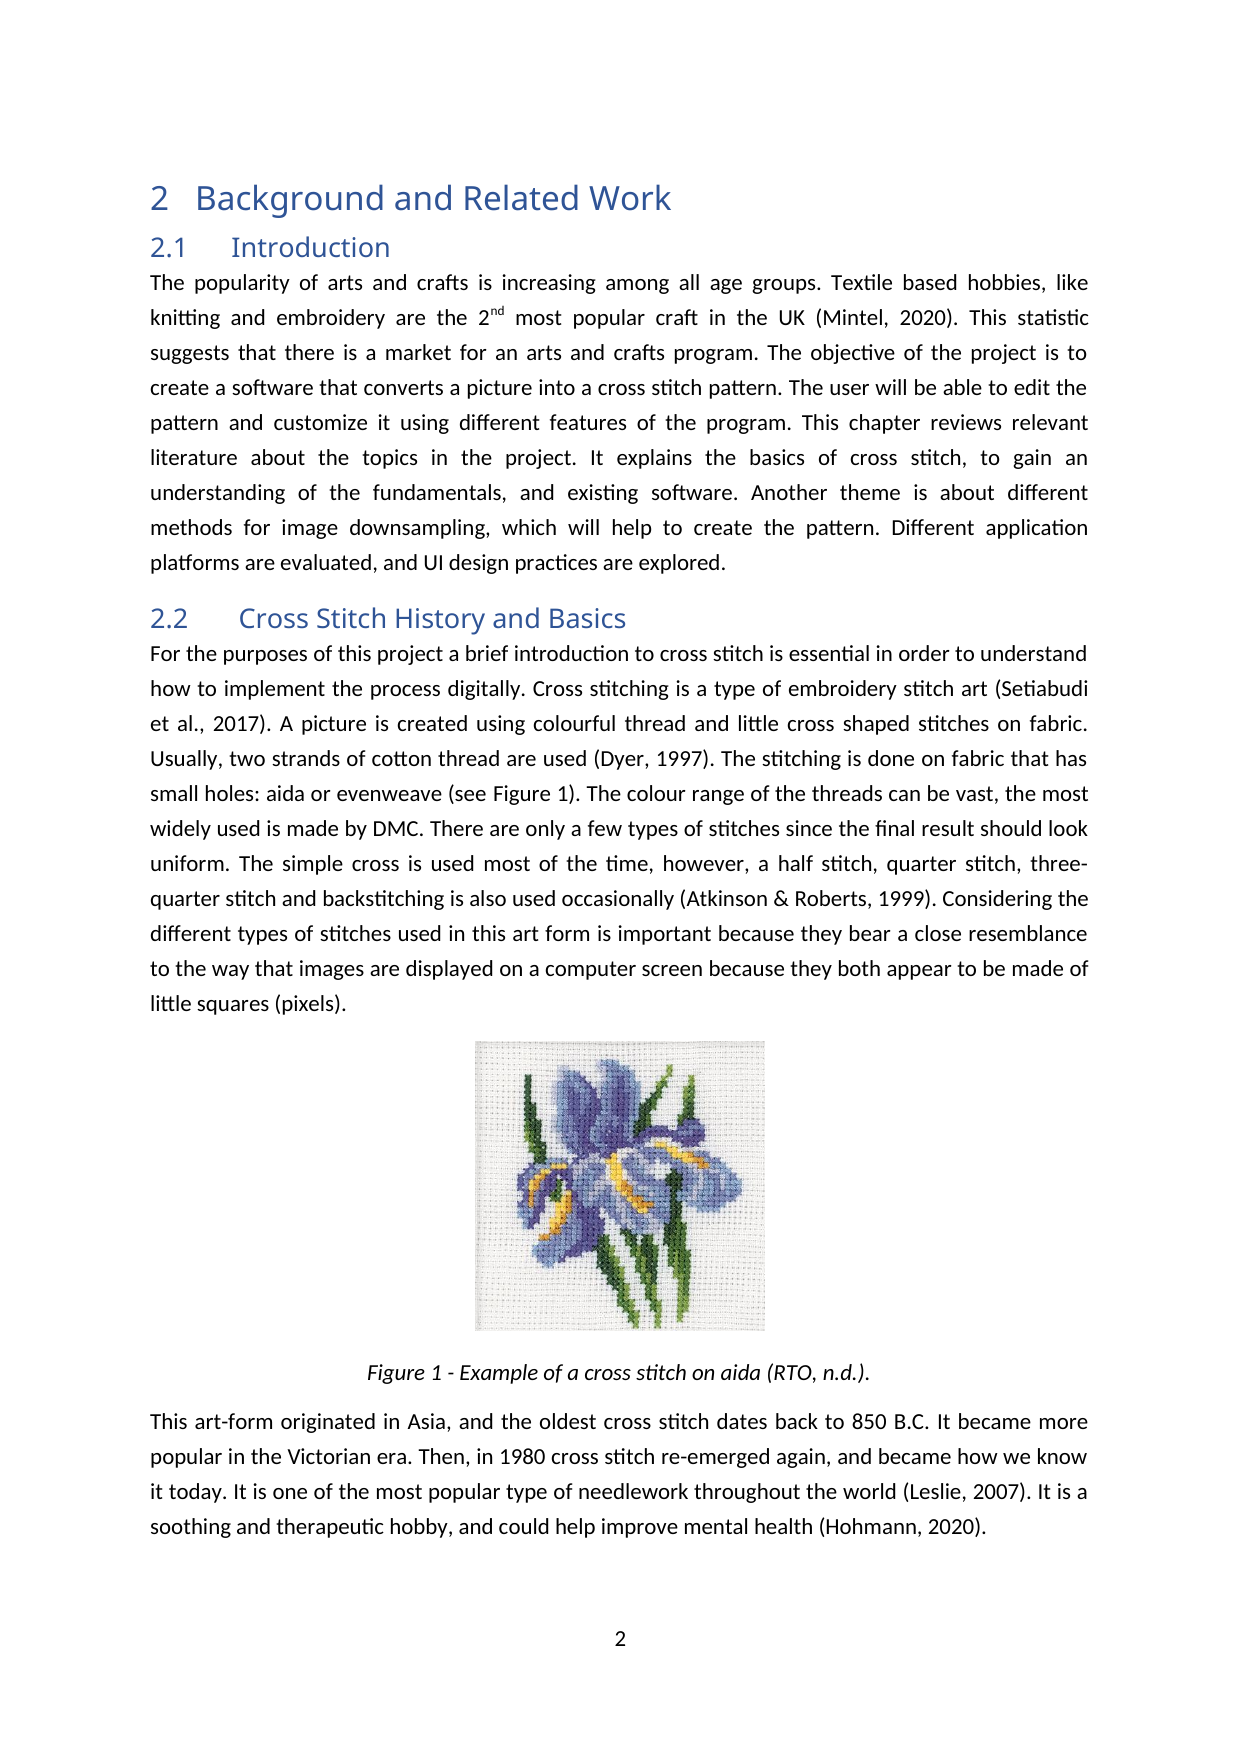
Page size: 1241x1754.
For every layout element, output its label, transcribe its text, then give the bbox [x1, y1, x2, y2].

text Figure 1 - Example of a cross stitch on aida (RTO, n.d.). [150, 1358, 1090, 1386]
text The popularity of arts and crafts is increasing among all age groups. Textile based hobbies, like knitting and embroidery are the 2nd most popular craft in the UK (Mintel, 2020). This statistic suggests that there is a market for an arts and crafts program. The objective of the project is to create a software that converts a picture into a cross stitch pattern. The user will be able to edit the pattern and customize it using different features of the program. This chapter reviews relevant literature about the topics in the project. It explains the basics of cross stitch, to gain an understanding of the fundamentals, and existing software. Another theme is about different methods for image downsampling, which will help to create the pattern. Different application platforms are evaluated, and UI design practices are explored. [150, 268, 1090, 576]
subtitle Cross Stitch History and Basics [150, 599, 1090, 636]
text This art-form originated in Asia, and the oldest cross stitch dates back to 850 B.C. It became more popular in the Victorian era. Then, in 1980 cross stitch re-emerged again, and became how we know it today. It is one of the most popular type of needlework throughout the world (Leslie, 2007). It is a soothing and therapeutic hobby, and could help improve mental health (Hohmann, 2020). [150, 1407, 1090, 1540]
picture [475, 1041, 765, 1331]
subtitle Introduction [150, 228, 1090, 265]
subtitle Background and Related Work [150, 175, 1090, 220]
text For the purposes of this project a brief introduction to cross stitch is essential in order to understand how to implement the process digitally. Cross stitching is a type of embroidery stitch art (Setiabudi et al., 2017). A picture is created using colourful thread and little cross shaped stitches on fabric. Usually, two strands of cotton thread are used (Dyer, 1997). The stitching is done on fabric that has small holes: aida or evenweave (see Figure 1). The colour range of the threads can be vast, the most widely used is made by DMC. There are only a few types of stitches since the final result should look uniform. The simple cross is used most of the time, however, a half stitch, quarter stitch, three-quarter stitch and backstitching is also used occasionally (Atkinson & Roberts, 1999). Considering the different types of stitches used in this art form is important because they bear a close resemblance to the way that images are displayed on a computer screen because they both appear to be made of little squares (pixels). [150, 639, 1090, 1017]
